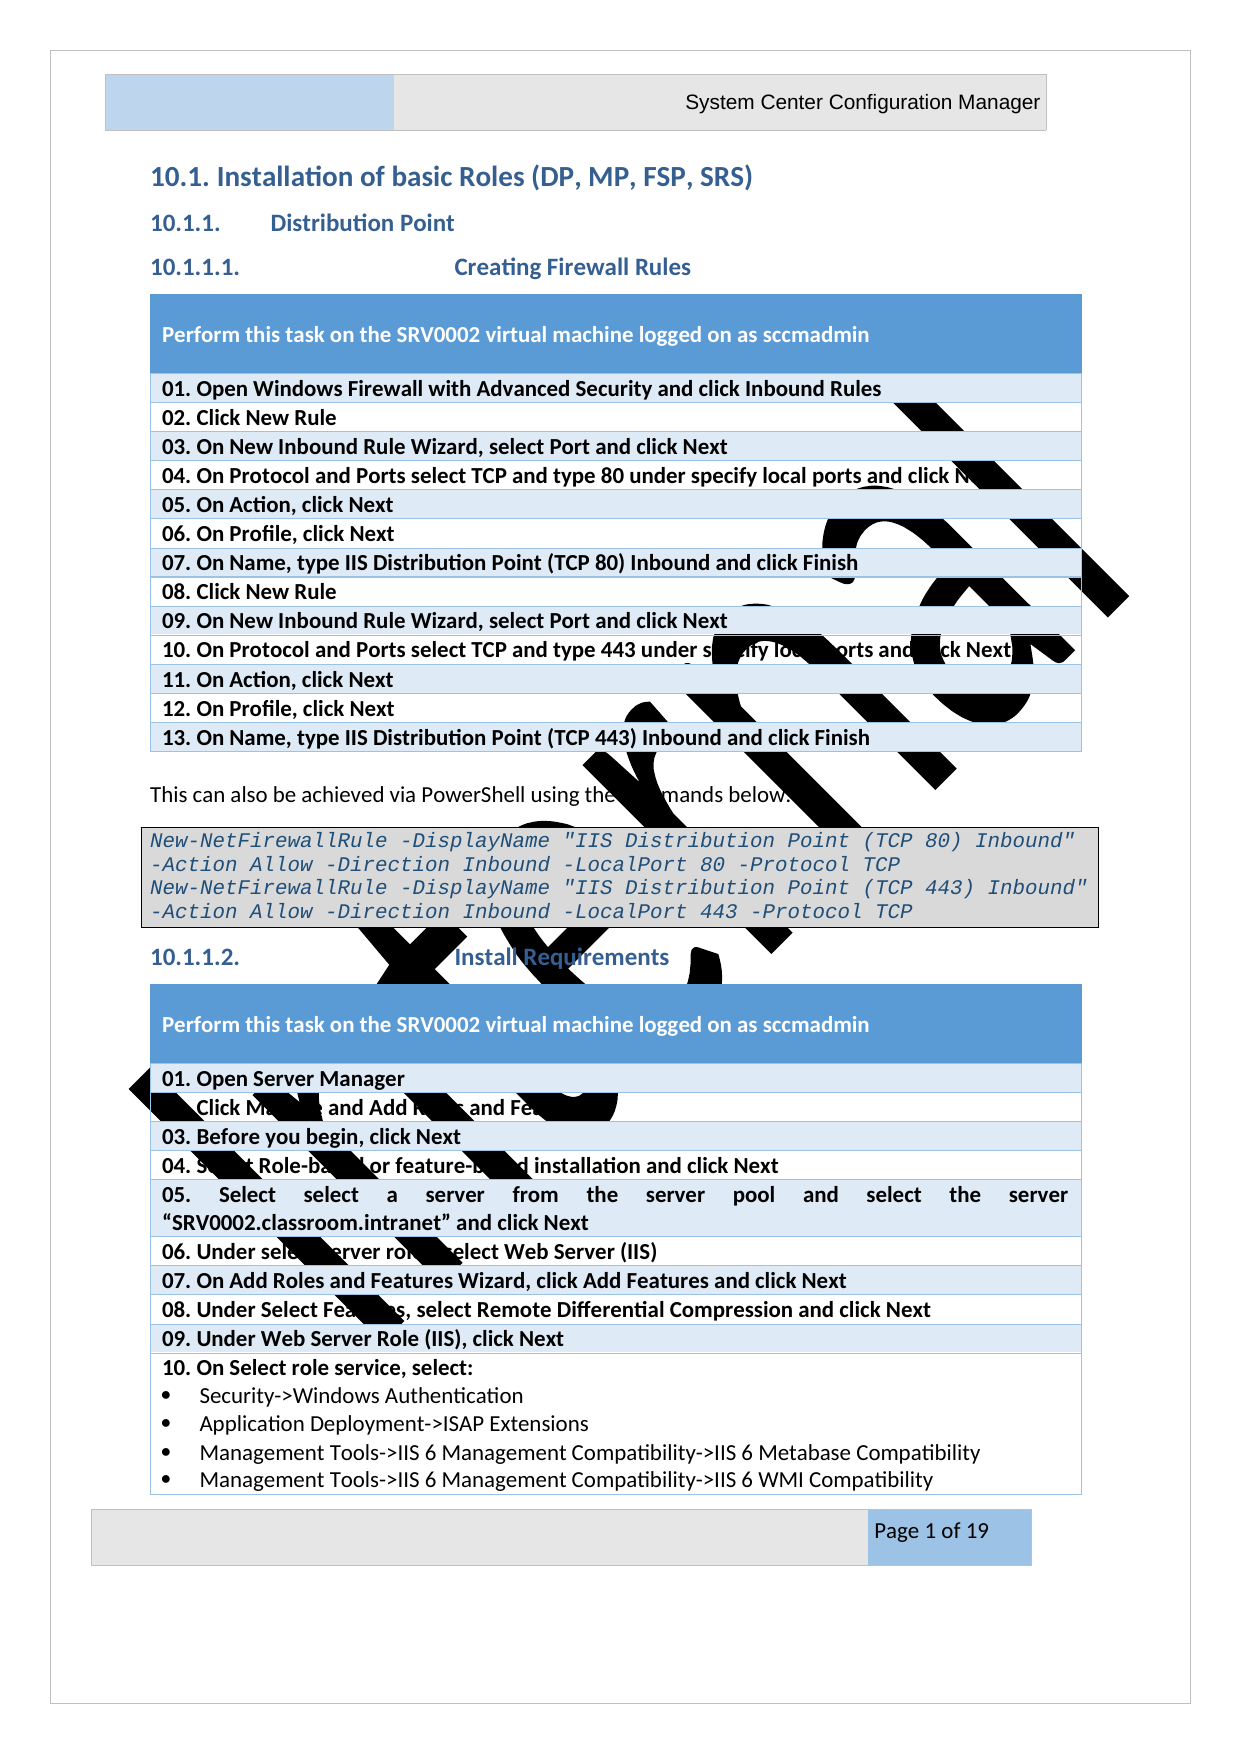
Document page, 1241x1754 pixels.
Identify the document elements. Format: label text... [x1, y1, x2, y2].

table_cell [151, 1354, 1081, 1494]
table_cell 09. On New Inbound Rule Wizard, select Port and click Next [151, 607, 1081, 634]
table_cell 03. Before you begin, click Next [151, 1122, 1081, 1150]
table_cell 08. Click New Rule [151, 578, 1081, 606]
table_cell 10. On Protocol and Ports select TCP and type 443 under specify local ports and click Next [151, 636, 1081, 664]
table_cell 07. On Add Roles and Features Wizard, click Add Features and click Next [151, 1266, 1081, 1294]
table_cell 13. On Name, type IIS Distribution Point (TCP 443) Inbound and click Finish [151, 723, 1081, 751]
table_cell 11. On Action, click Next [151, 665, 1081, 693]
table_cell 07. On Name, type IIS Distribution Point (TCP 80) Inbound and click Finish [151, 549, 1081, 576]
text Installation of basic Roles (DP, MP, FSP, SRS) [150, 158, 1090, 194]
table_cell 06. On Profile, click Next [151, 519, 1081, 547]
text Distribution Point [150, 206, 1090, 238]
table_cell 05. On Action, click Next [151, 490, 1081, 518]
text New-NetFirewallRule -DisplayName "IIS Distribution Point (TCP 443) Inbound" -Action Allow -Direction Inbound -LocalPort 443 -Protocol TCP [142, 874, 1098, 927]
table_cell 01. Open Windows Firewall with Advanced Security and click Inbound Rules [151, 374, 1081, 402]
text Install Requirements [150, 940, 1090, 971]
table_header Perform this task on the SRV0002 virtual machine logged on as sccmadmin [151, 295, 1081, 373]
text This can also be achieved via PowerShell using the commands below: [150, 780, 1090, 808]
table_cell 09. Under Web Server Role (IIS), click Next [151, 1325, 1081, 1352]
table_header Perform this task on the SRV0002 virtual machine logged on as sccmadmin [151, 985, 1081, 1063]
table_cell 04. On Protocol and Ports select TCP and type 80 under specify local ports and click Next [151, 461, 1081, 489]
table_cell 05. Select select a server from the server pool and select the server “SRV0002.classroom.intranet” and click Next [151, 1180, 1081, 1236]
text New-NetFirewallRule -DisplayName "IIS Distribution Point (TCP 80) Inbound" -Action Allow -Direction Inbound -LocalPort 80 -Protocol TCP [142, 828, 1098, 874]
table_cell 02. Click Manage and Add Roles and Features [151, 1093, 1081, 1121]
table_cell 02. Click New Rule [151, 403, 1081, 431]
table_cell 03. On New Inbound Rule Wizard, select Port and click Next [151, 432, 1081, 460]
text Creating Firewall Rules [150, 250, 1090, 281]
table_cell 06. Under select server roles, select Web Server (IIS) [151, 1237, 1081, 1265]
table_cell 08. Under Select Features, select Remote Differential Compression and click Next [151, 1295, 1081, 1323]
table_cell 01. Open Server Manager [151, 1064, 1081, 1092]
table_cell 12. On Profile, click Next [151, 694, 1081, 722]
table_cell 04. Select Role-based or feature-based installation and click Next [151, 1151, 1081, 1179]
